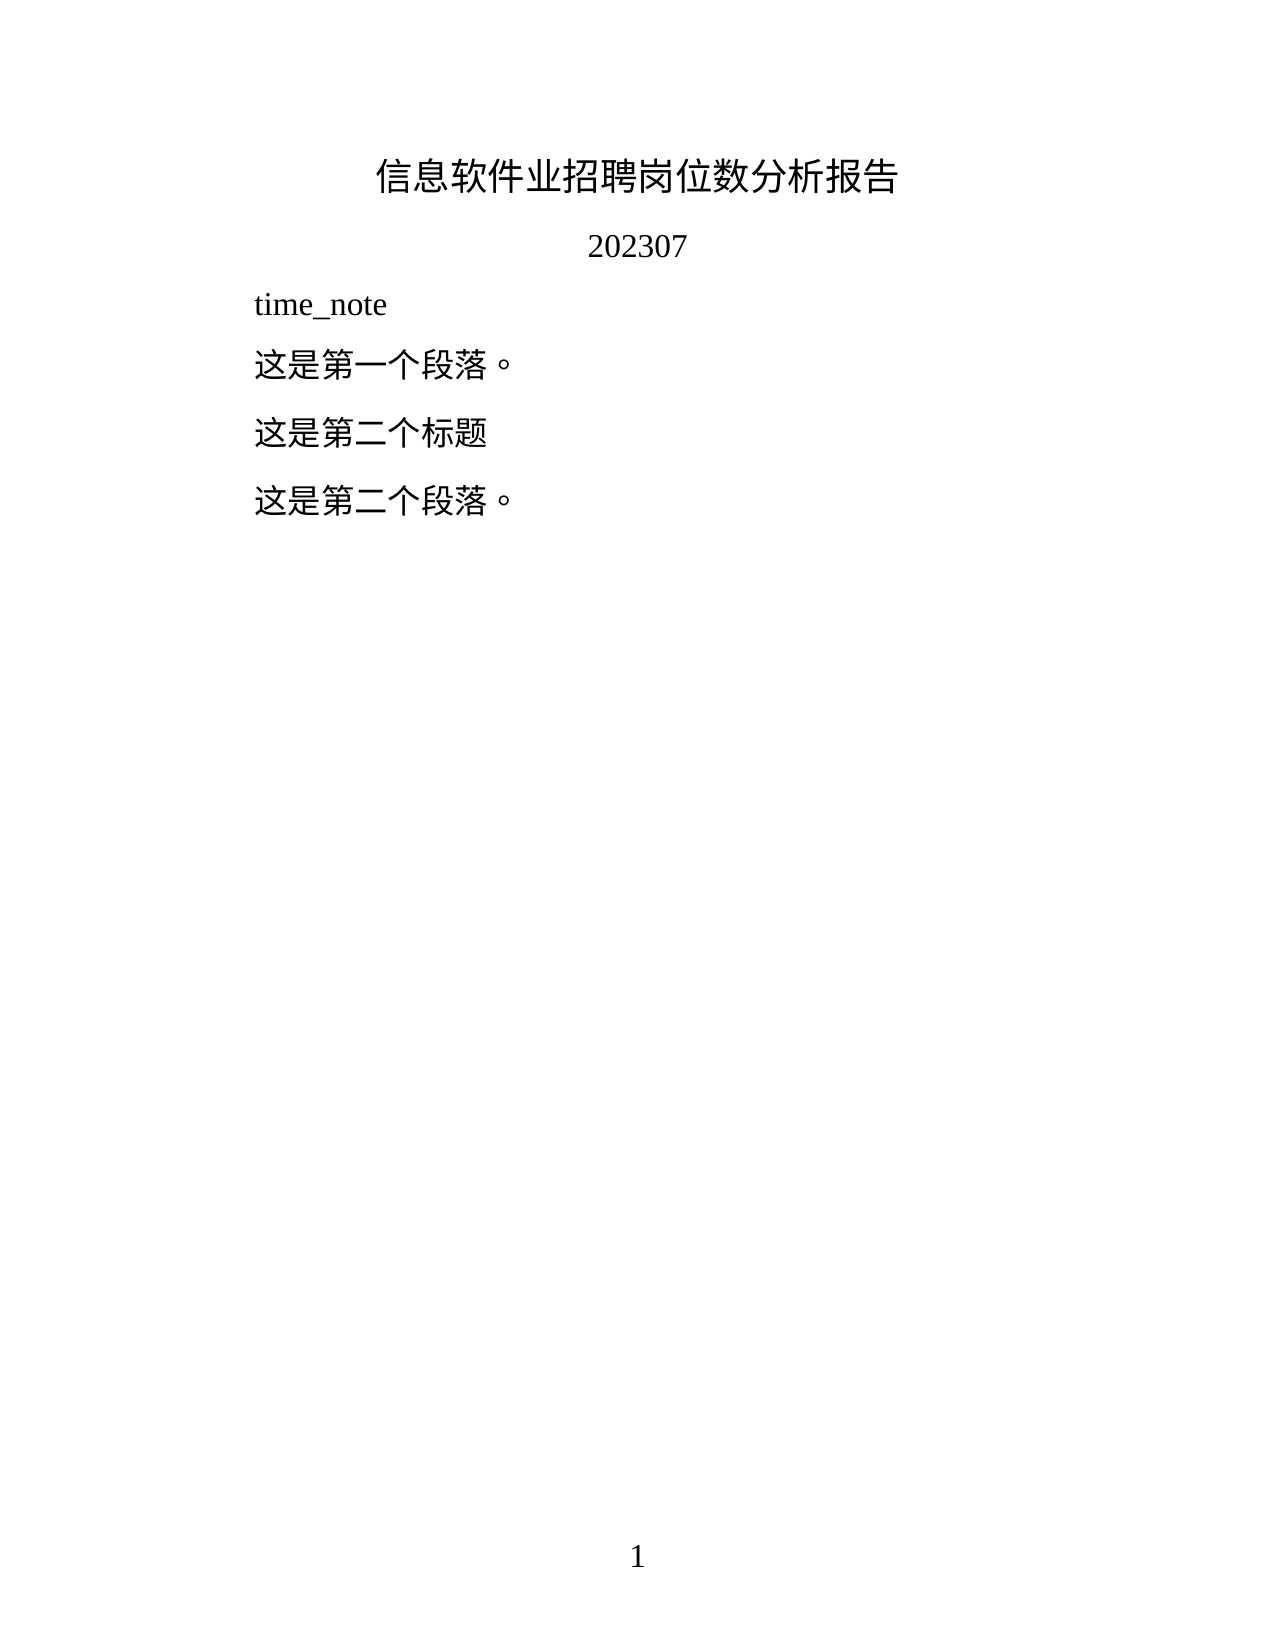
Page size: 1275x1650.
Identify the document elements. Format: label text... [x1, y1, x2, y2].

text 信息软件业招聘岗位数分析报告 [187, 150, 1087, 201]
text time_note [187, 284, 1087, 322]
text 这是第二个段落。 [187, 478, 1087, 523]
text 这是第一个段落。 [187, 342, 1087, 387]
text 这是第二个标题 [187, 410, 1087, 455]
text 202307 [187, 227, 1087, 265]
